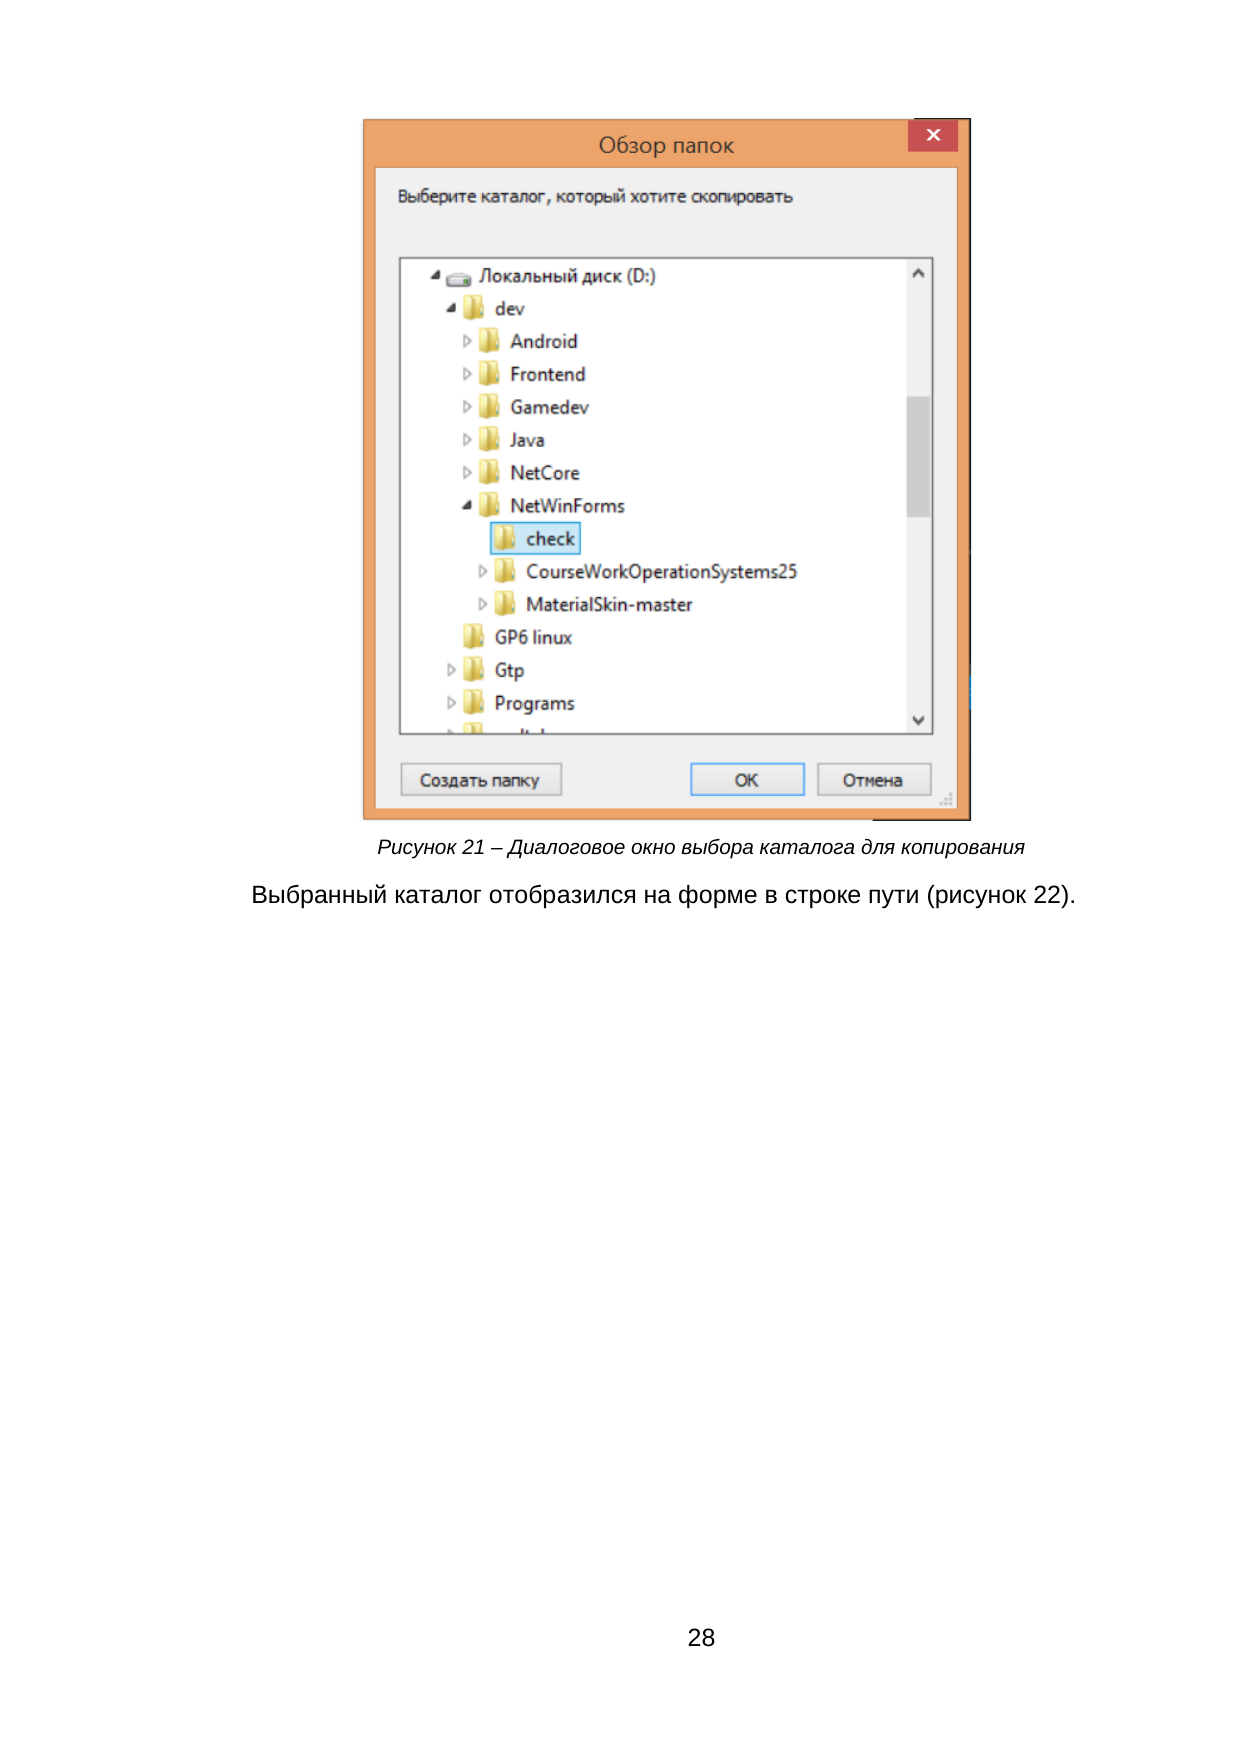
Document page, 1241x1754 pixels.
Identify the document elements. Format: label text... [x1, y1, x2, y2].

picture [357, 118, 972, 821]
text Выбранный каталог отобразился на форме в строке пути (рисунок 22). [177, 880, 1152, 909]
